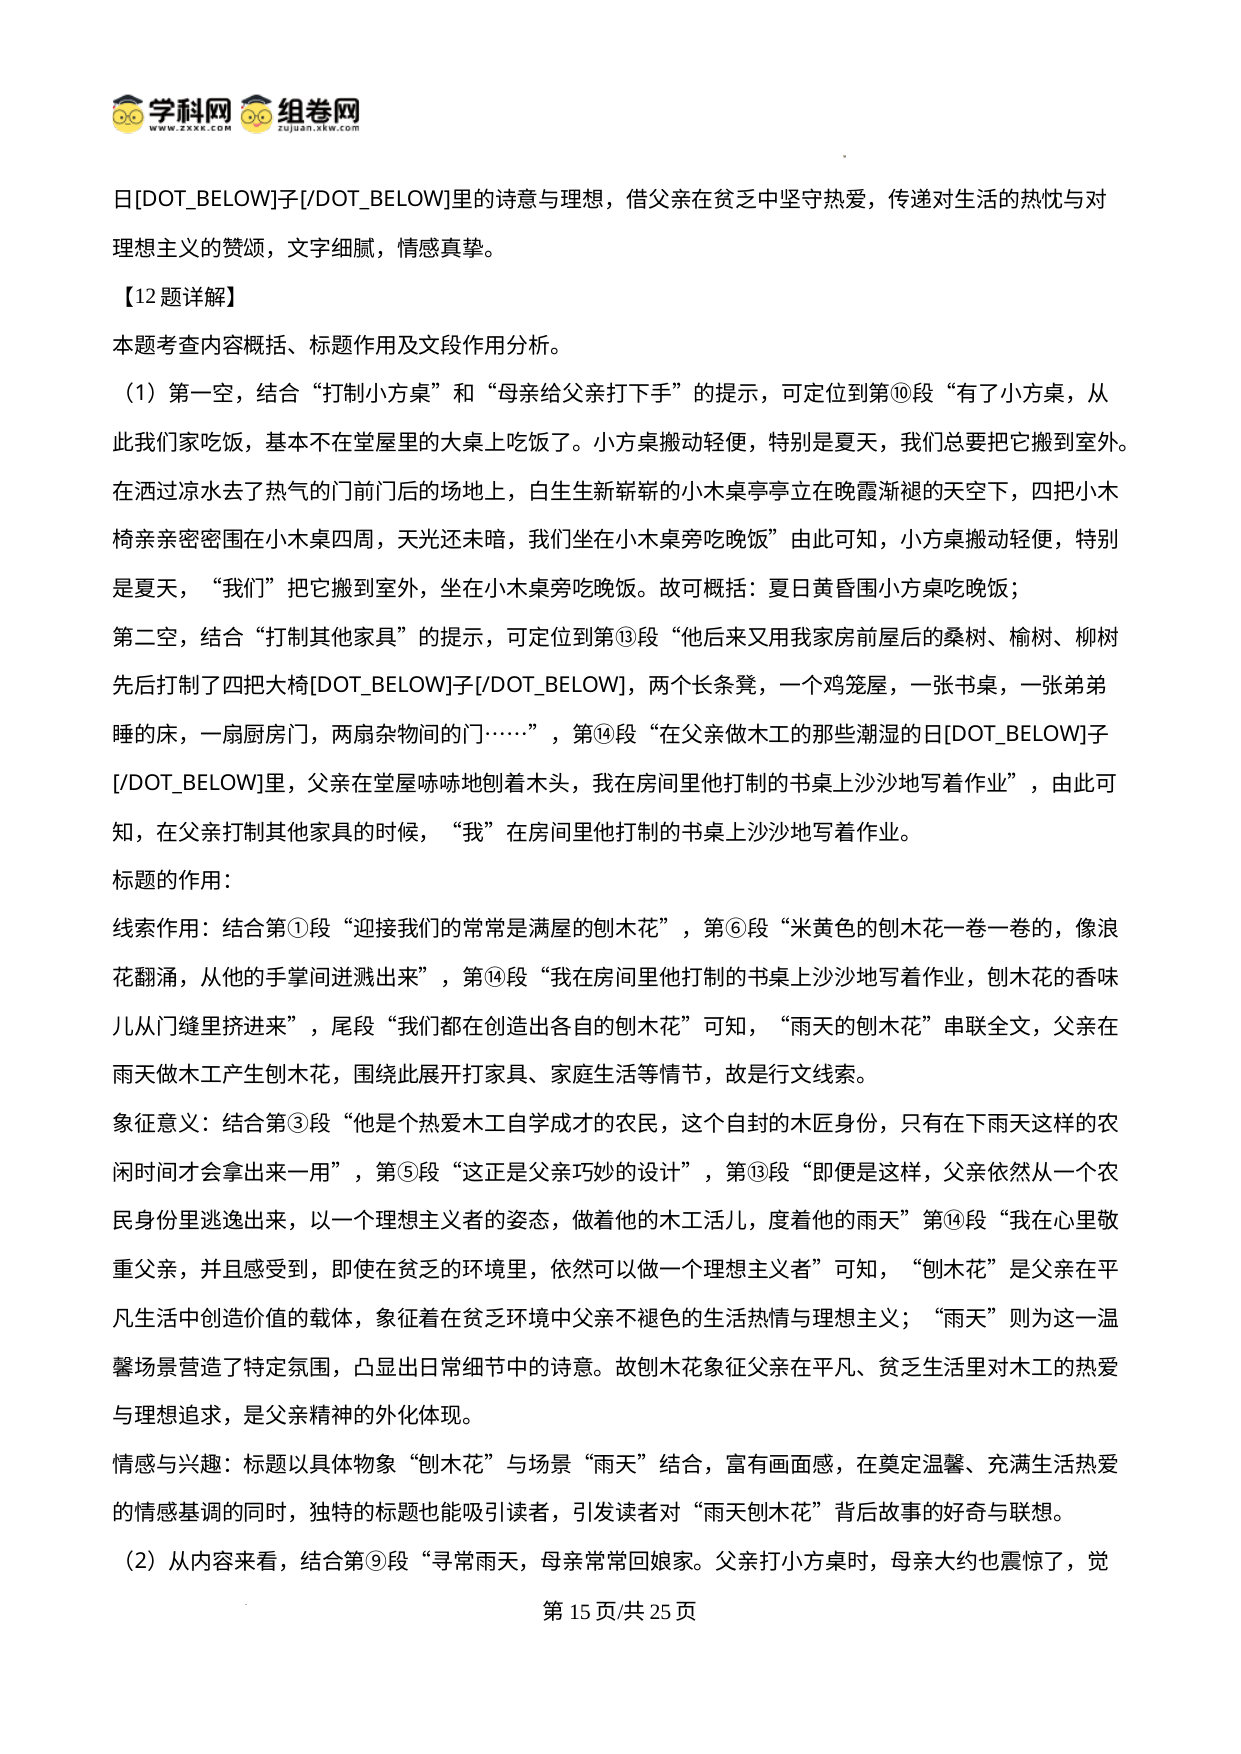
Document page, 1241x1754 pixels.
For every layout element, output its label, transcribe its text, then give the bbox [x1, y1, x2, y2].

text 线索作用：结合第①段“迎接我们的常常是满屋的刨木花”，第⑥段“米黄色的刨木花一卷一卷的，像浪花翻涌，从他的手掌间迸溅出来”，第⑭段“我在房间里他打制的书桌上沙沙地写着作业，刨木花的香味儿从门缝里挤进来”，尾段“我们都在创造出各自的刨木花”可知，“雨天的刨木花”串联全文，父亲在雨天做木工产生刨木花，围绕此展开打家具、家庭生活等情节，故是行文线索。 [112, 911, 1128, 1089]
text （1）第一空，结合“打制小方桌”和“母亲给父亲打下手”的提示，可定位到第⑩段“有了小方桌，从此我们家吃饭，基本不在堂屋里的大桌上吃饭了。小方桌搬动轻便，特别是夏天，我们总要把它搬到室外。在洒过凉水去了热气的门前门后的场地上，白生生新崭崭的小木桌亭亭立在晚霞渐褪的天空下，四把小木椅亲亲密密围在小木桌四周，天光还未暗，我们坐在小木桌旁吃晚饭”由此可知，小方桌搬动轻便，特别是夏天，“我们”把它搬到室外，坐在小木桌旁吃晚饭。故可概括：夏日黄昏围小方桌吃晚饭； [112, 376, 1128, 603]
text 第二空，结合“打制其他家具”的提示，可定位到第⑬段“他后来又用我家房前屋后的桑树、榆树、柳树先后打制了四把大椅[DOT_BELOW]子[/DOT_BELOW]，两个长条凳，一个鸡笼屋，一张书桌，一张弟弟睡的床，一扇厨房门，两扇杂物间的门……”，第⑭段“在父亲做木工的那些潮湿的日[DOT_BELOW]子[/DOT_BELOW]里，父亲在堂屋哧哧地刨着木头，我在房间里他打制的书桌上沙沙地写着作业”，由此可知，在父亲打制其他家具的时候，“我”在房间里他打制的书桌上沙沙地写着作业。 [112, 619, 1128, 847]
picture [112, 90, 231, 138]
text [112, 182, 1128, 263]
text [112, 1543, 1128, 1576]
text 象征意义：结合第③段“他是个热爱木工自学成才的农民，这个自封的木匠身份，只有在下雨天这样的农闲时间才会拿出来一用”，第⑤段“这正是父亲巧妙的设计”，第⑬段“即便是这样，父亲依然从一个农民身份里逃逸出来，以一个理想主义者的姿态，做着他的木工活儿，度着他的雨天”第⑭段“我在心里敬重父亲，并且感受到，即使在贫乏的环境里，依然可以做一个理想主义者”可知，“刨木花”是父亲在平凡生活中创造价值的载体，象征着在贫乏环境中父亲不褪色的生活热情与理想主义；“雨天”则为这一温馨场景营造了特定氛围，凸显出日常细节中的诗意。故刨木花象征父亲在平凡、贫乏生活里对木工的热爱与理想追求，是父亲精神的外化体现。 [112, 1105, 1128, 1430]
text 标题的作用： [112, 862, 1128, 895]
text 本题考查内容概括、标题作用及文段作用分析。 [112, 327, 1128, 360]
picture [240, 90, 360, 138]
text 【12题详解】 [112, 279, 1128, 312]
text 情感与兴趣：标题以具体物象“刨木花”与场景“雨天”结合，富有画面感，在奠定温馨、充满生活热爱的情感基调的同时，独特的标题也能吸引读者，引发读者对“雨天刨木花”背后故事的好奇与联想。 [112, 1446, 1128, 1527]
